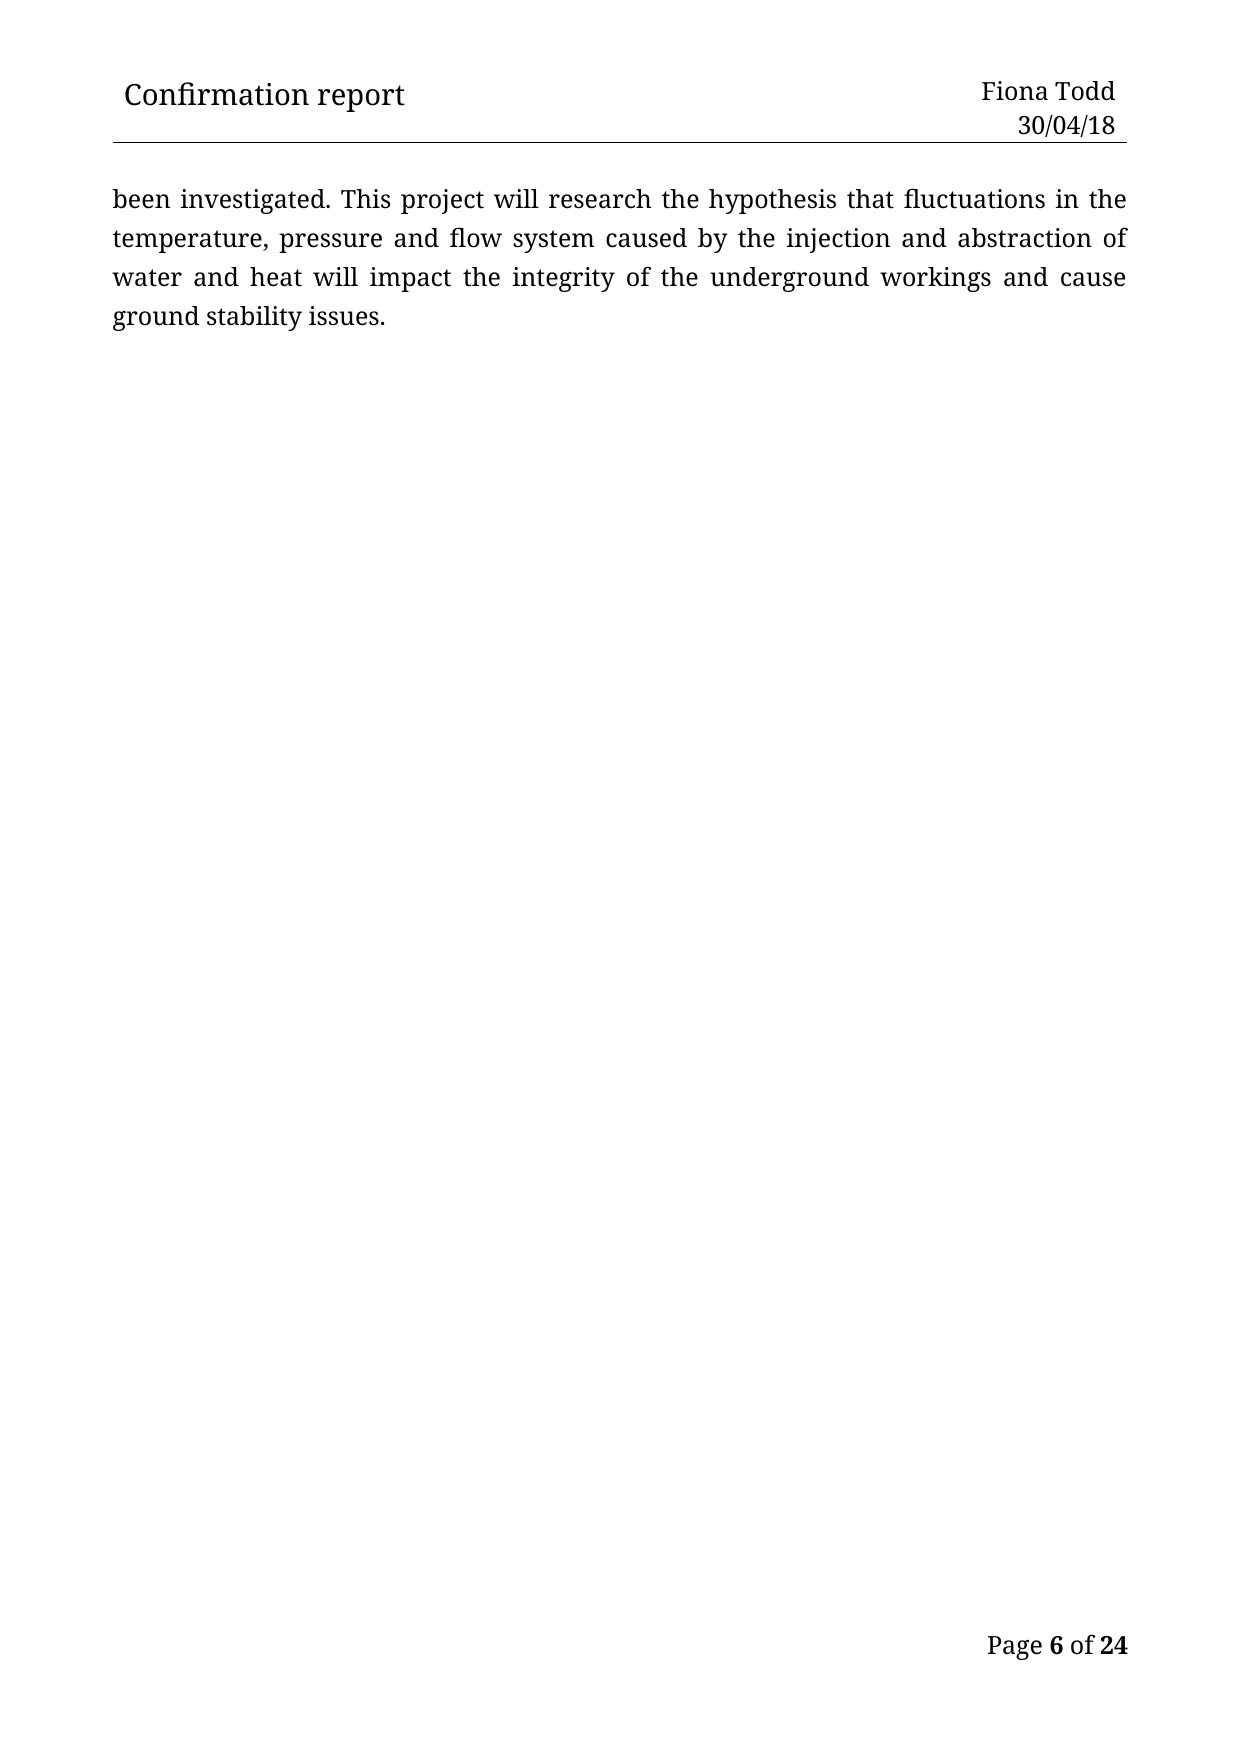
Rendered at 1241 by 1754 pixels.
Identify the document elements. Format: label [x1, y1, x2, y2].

text [112, 182, 1128, 333]
